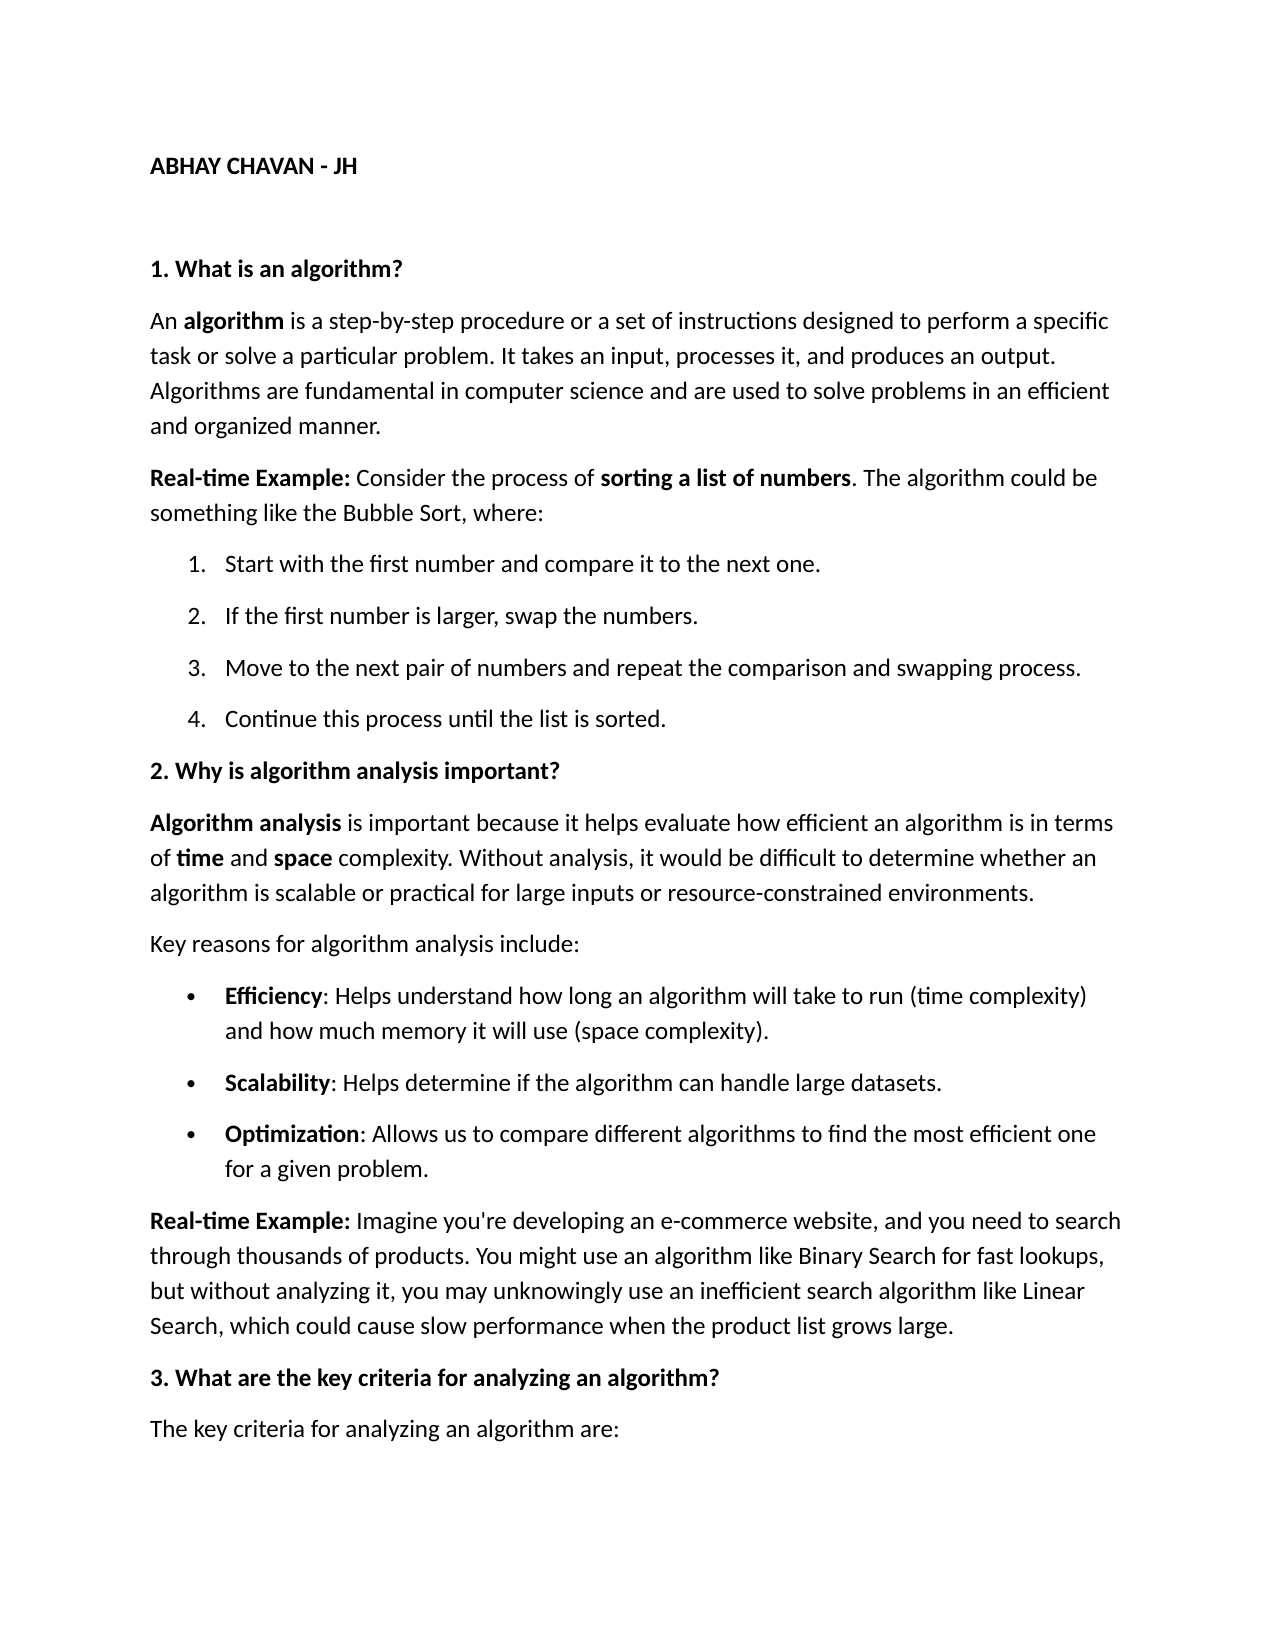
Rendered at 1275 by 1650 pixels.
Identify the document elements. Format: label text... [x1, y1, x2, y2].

text Key reasons for algorithm analysis include: [150, 928, 1125, 959]
list Scalability: Helps determine if the algorithm can handle large datasets. [187, 1067, 1125, 1097]
text 1. What is an algorithm? [150, 253, 1125, 284]
text Real-time Example: Imagine you're developing an e-commerce website, and you need to search through thousands of products. You might use an algorithm like Binary Search for fast lookups, but without analyzing it, you may unknowingly use an inefficient search algorithm like Linear Search, which could cause slow performance when the product list grows large. [150, 1205, 1125, 1341]
text ABHAY CHAVAN - JH [150, 150, 1125, 181]
text An algorithm is a step-by-step procedure or a set of instructions designed to perform a specific task or solve a particular problem. It takes an input, processes it, and produces an output. Algorithms are fundamental in computer science and are used to solve problems in an efficient and organized manner. [150, 305, 1125, 441]
list Optimization: Allows us to compare different algorithms to find the most efficient one for a given problem. [187, 1118, 1125, 1184]
text Algorithm analysis is important because it helps evaluate how efficient an algorithm is in terms of time and space complexity. Without analysis, it would be difficult to determine whether an algorithm is scalable or practical for large inputs or resource-constrained environments. [150, 807, 1125, 907]
list Continue this process until the list is sorted. [187, 703, 1125, 734]
list Start with the first number and compare it to the next one. [187, 548, 1125, 579]
text The key criteria for analyzing an algorithm are: [150, 1413, 1125, 1444]
text Real-time Example: Consider the process of sorting a list of numbers. The algorithm could be something like the Bubble Sort, where: [150, 462, 1125, 527]
list Efficiency: Helps understand how long an algorithm will take to run (time complexity) and how much memory it will use (space complexity). [187, 980, 1125, 1046]
list Move to the next pair of numbers and repeat the comparison and swapping process. [187, 652, 1125, 682]
list If the first number is larger, swap the numbers. [187, 600, 1125, 631]
text 3. What are the key criteria for analyzing an algorithm? [150, 1362, 1125, 1392]
text 2. Why is algorithm analysis important? [150, 755, 1125, 786]
